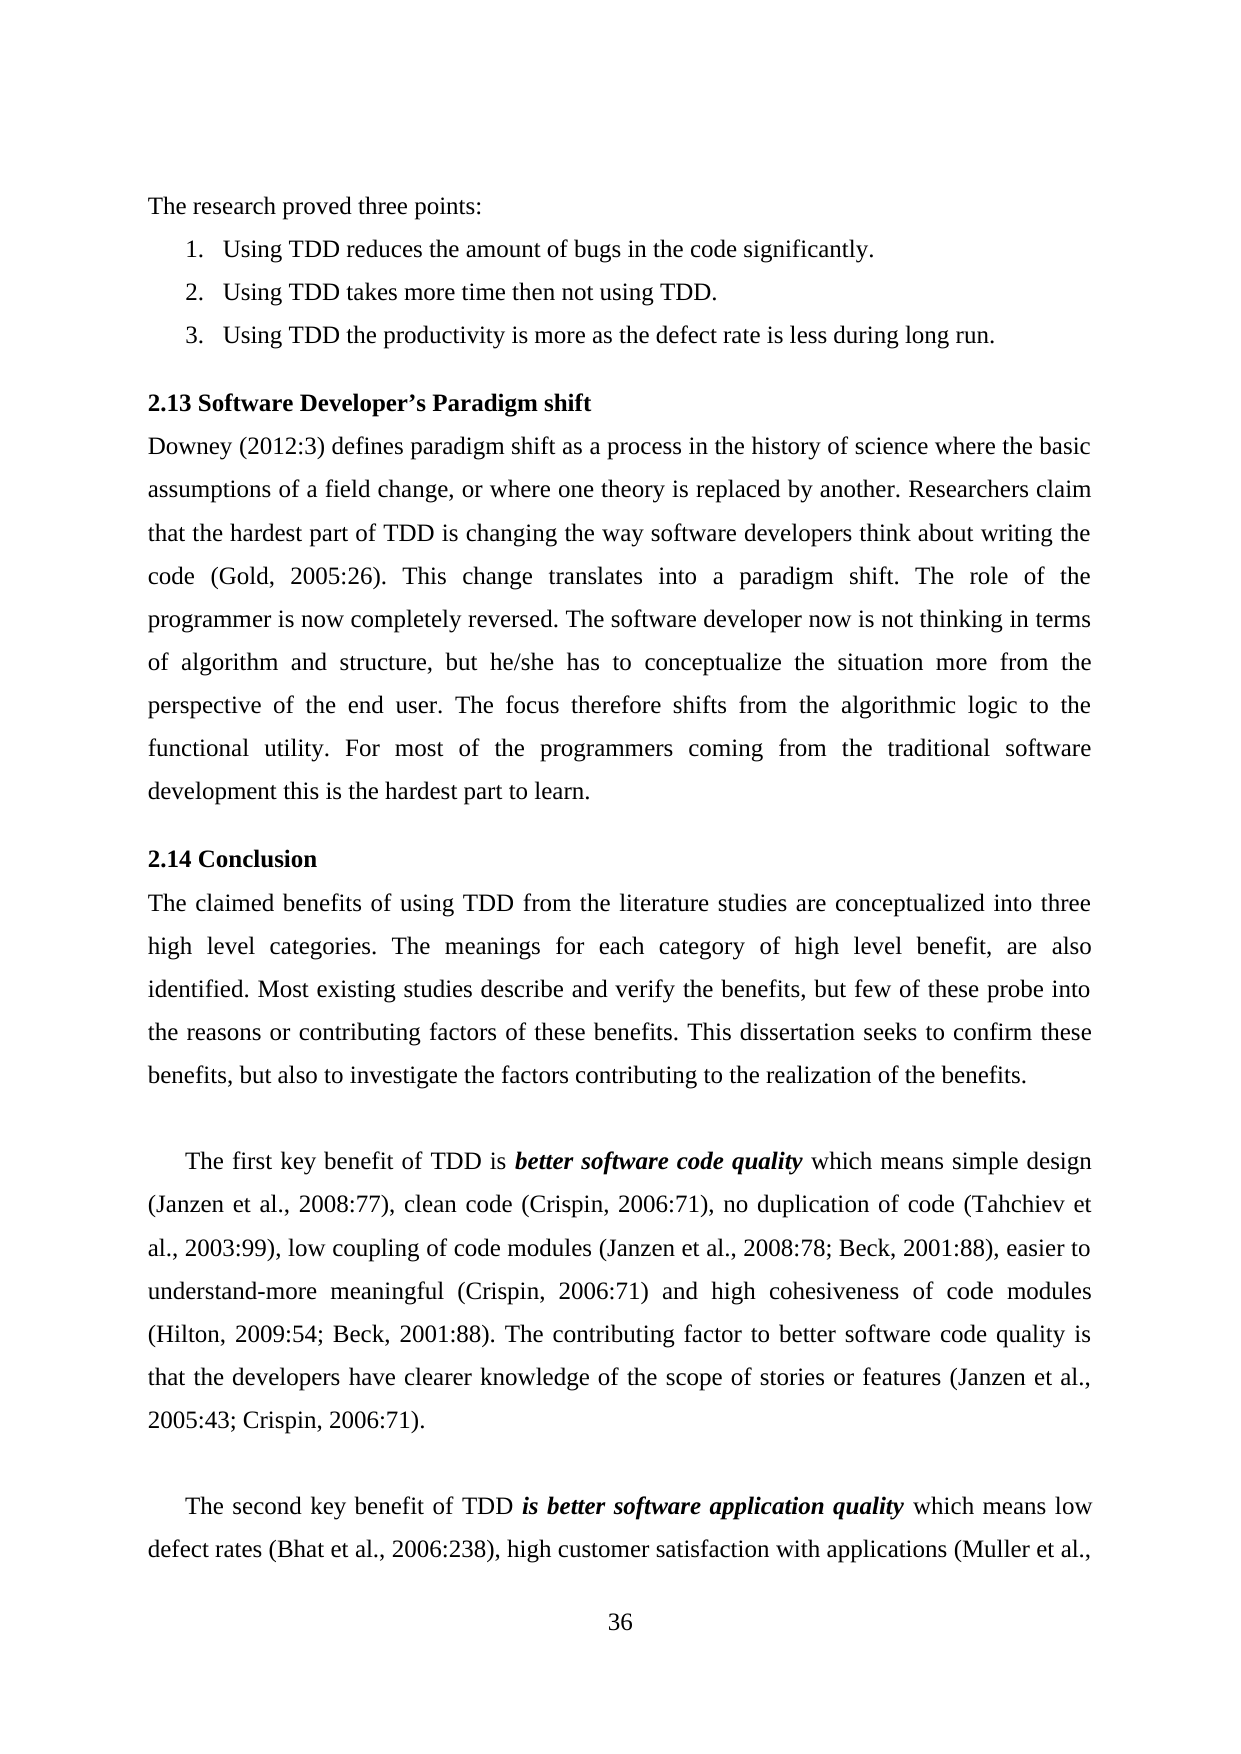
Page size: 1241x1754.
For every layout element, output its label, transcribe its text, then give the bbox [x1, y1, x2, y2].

text The first key benefit of TDD is better software code quality which means simple design (Janzen et al., 2008:77), clean code (Crispin, 2006:71), no duplication of code (Tahchiev et al., 2003:99), low coupling of code modules (Janzen et al., 2008:78; Beck, 2001:88), easier to understand-more meaningful (Crispin, 2006:71) and high cohesiveness of code modules (Hilton, 2009:54; Beck, 2001:88). The contributing factor to better software code quality is that the developers have clearer knowledge of the scope of stories or features (Janzen et al., 2005:43; Crispin, 2006:71). [148, 1146, 1092, 1434]
list Using TDD the productivity is more as the defect rate is less during long run. [185, 320, 1092, 349]
subtitle 2.14 Conclusion [148, 844, 1092, 873]
text The claimed benefits of using TDD from the literature studies are conceptualized into three high level categories. The meanings for each category of high level benefit, are also identified. Most existing studies describe and verify the benefits, but few of these probe into the reasons or contributing factors of these benefits. This dissertation seeks to confirm these benefits, but also to investigate the factors contributing to the realization of the benefits. [148, 888, 1092, 1089]
text Downey (2012:3) defines paradigm shift as a process in the history of science where the basic assumptions of a field change, or where one theory is replaced by another. Researchers claim that the hardest part of TDD is changing the way software developers think about writing the code (Gold, 2005:26). This change translates into a paradigm shift. The role of the programmer is now completely reversed. The software developer now is not thinking in terms of algorithm and structure, but he/she has to conceptualize the situation more from the perspective of the end user. The focus therefore shifts from the algorithmic logic to the functional utility. For most of the programmers coming from the traditional software development this is the hardest part to learn. [148, 431, 1092, 805]
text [148, 1491, 1092, 1563]
list Using TDD takes more time then not using TDD. [185, 277, 1092, 306]
list Using TDD reduces the amount of bugs in the code significantly. [185, 234, 1092, 263]
subtitle 2.13 Software Developer’s Paradigm shift [148, 388, 1092, 417]
text The research proved three points: [148, 191, 1092, 219]
